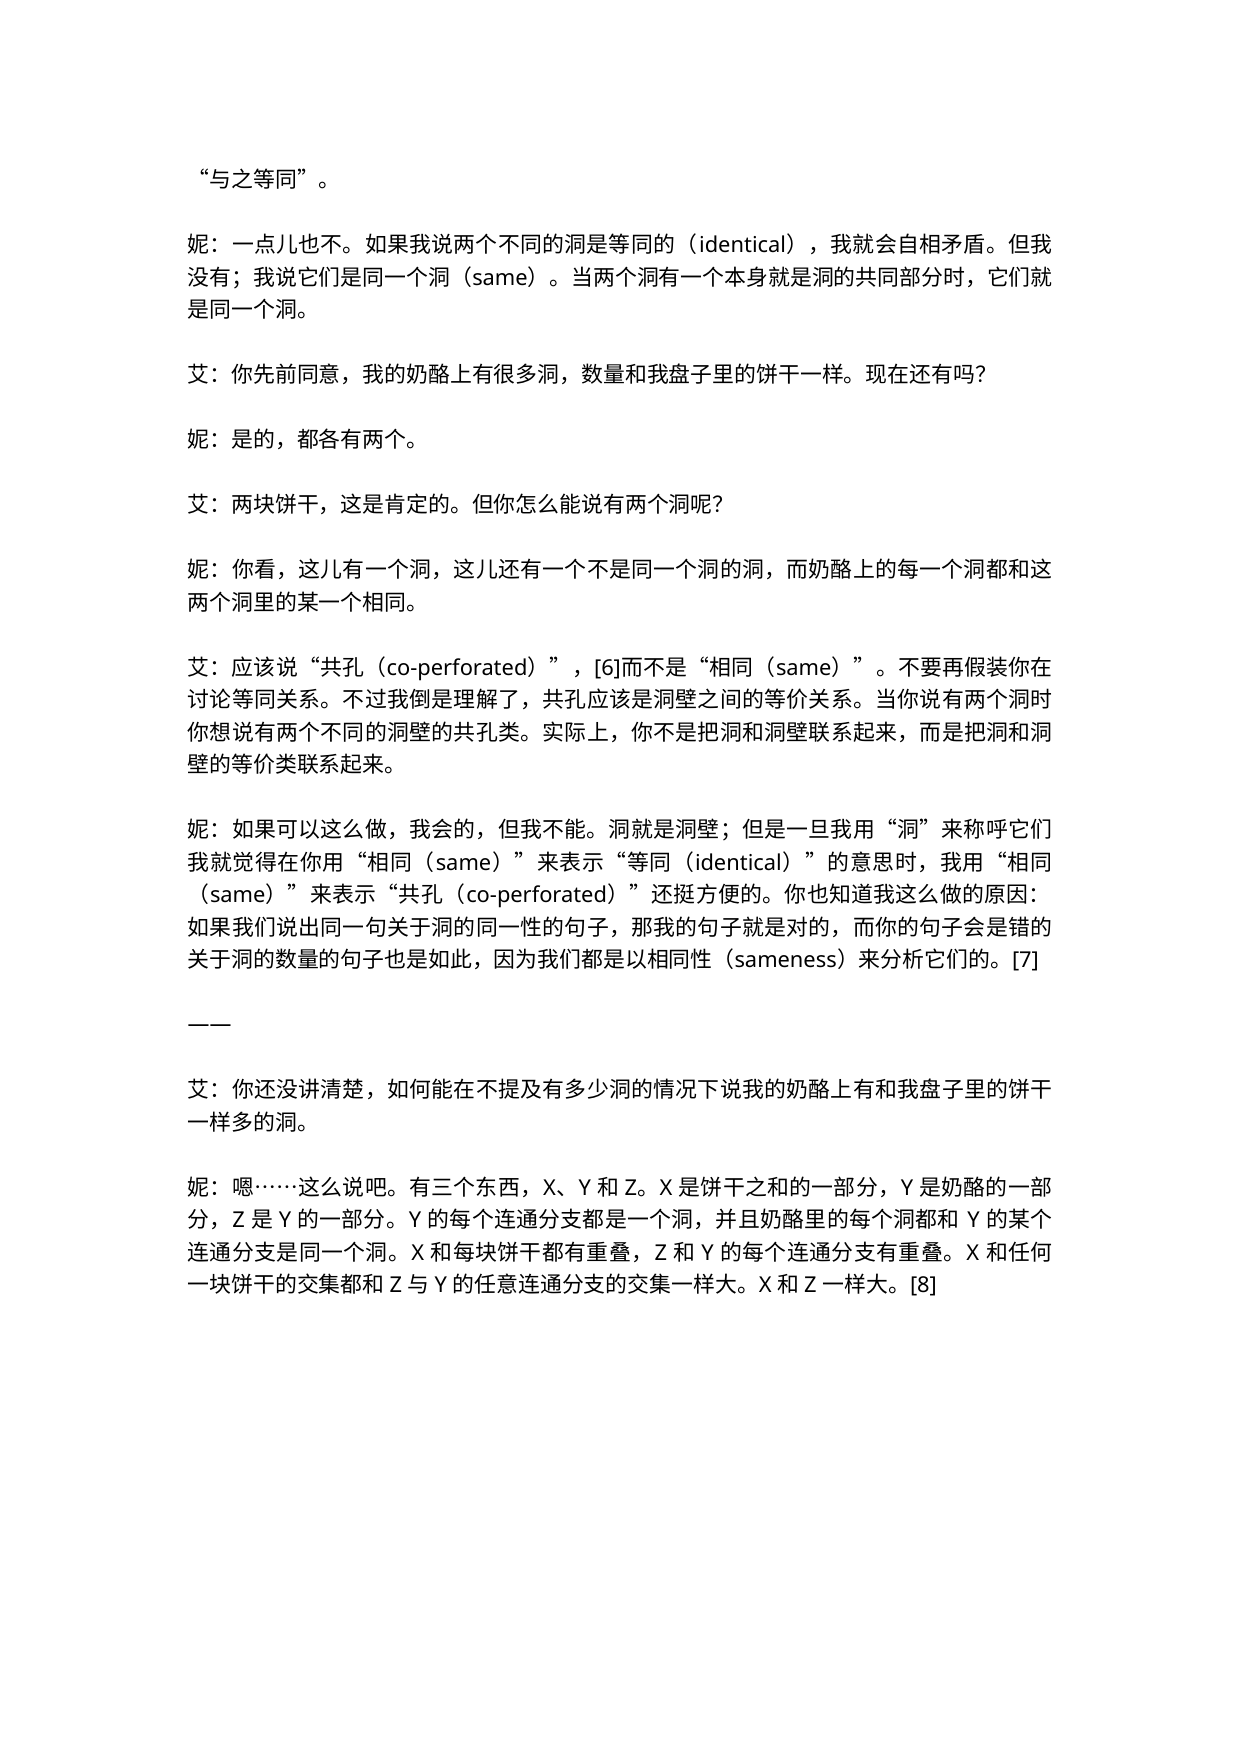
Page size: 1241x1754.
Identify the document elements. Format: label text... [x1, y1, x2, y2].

text 艾：两块饼干，这是肯定的。但你怎么能说有两个洞呢？ [187, 487, 1053, 519]
text 妮：嗯……这么说吧。有三个东西，X、Y 和 Z。X 是饼干之和的一部分，Y 是奶酪的一部分，Z 是 Y 的一部分。Y 的每个连通分支都是一个洞，并且奶酪里的每个洞都和 Y 的某个连通分支是同一个洞。X 和每块饼干都有重叠，Z 和 Y 的每个连通分支有重叠。X 和任何一块饼干的交集都和 Z 与 Y 的任意连通分支的交集一样大。X 和 Z 一样大。[8] [187, 1169, 1053, 1299]
text —— [187, 1007, 1053, 1039]
text 妮：你看，这儿有一个洞，这儿还有一个不是同一个洞的洞，而奶酪上的每一个洞都和这两个洞里的某一个相同。 [187, 552, 1053, 617]
text 艾：应该说“共孔（co-perforated）”，[6]而不是“相同（same）”。不要再假装你在讨论等同关系。不过我倒是理解了，共孔应该是洞壁之间的等价关系。当你说有两个洞时，你想说有两个不同的洞壁的共孔类。实际上，你不是把洞和洞壁联系起来，而是把洞和洞壁的等价类联系起来。 [187, 649, 1053, 779]
text 艾：你还没讲清楚，如何能在不提及有多少洞的情况下说我的奶酪上有和我盘子里的饼干一样多的洞。 [187, 1072, 1053, 1137]
text 妮：如果可以这么做，我会的，但我不能。洞就是洞壁；但是一旦我用“洞”来称呼它们，我就觉得在你用“相同（same）”来表示“等同（identical）”的意思时，我用“相同（same）”来表示“共孔（co-perforated）”还挺方便的。你也知道我这么做的原因：如果我们说出同一句关于洞的同一性的句子，那我的句子就是对的，而你的句子会是错的。关于洞的数量的句子也是如此，因为我们都是以相同性（sameness）来分析它们的。[7] [187, 812, 1053, 974]
text 妮：是的，都各有两个。 [187, 422, 1053, 454]
text 妮：一点儿也不。如果我说两个不同的洞是等同的（identical），我就会自相矛盾。但我没有；我说它们是同一个洞（same）。当两个洞有一个本身就是洞的共同部分时，它们就是同一个洞。 [187, 227, 1053, 324]
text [187, 162, 1053, 194]
text 艾：你先前同意，我的奶酪上有很多洞，数量和我盘子里的饼干一样。现在还有吗？ [187, 357, 1053, 389]
